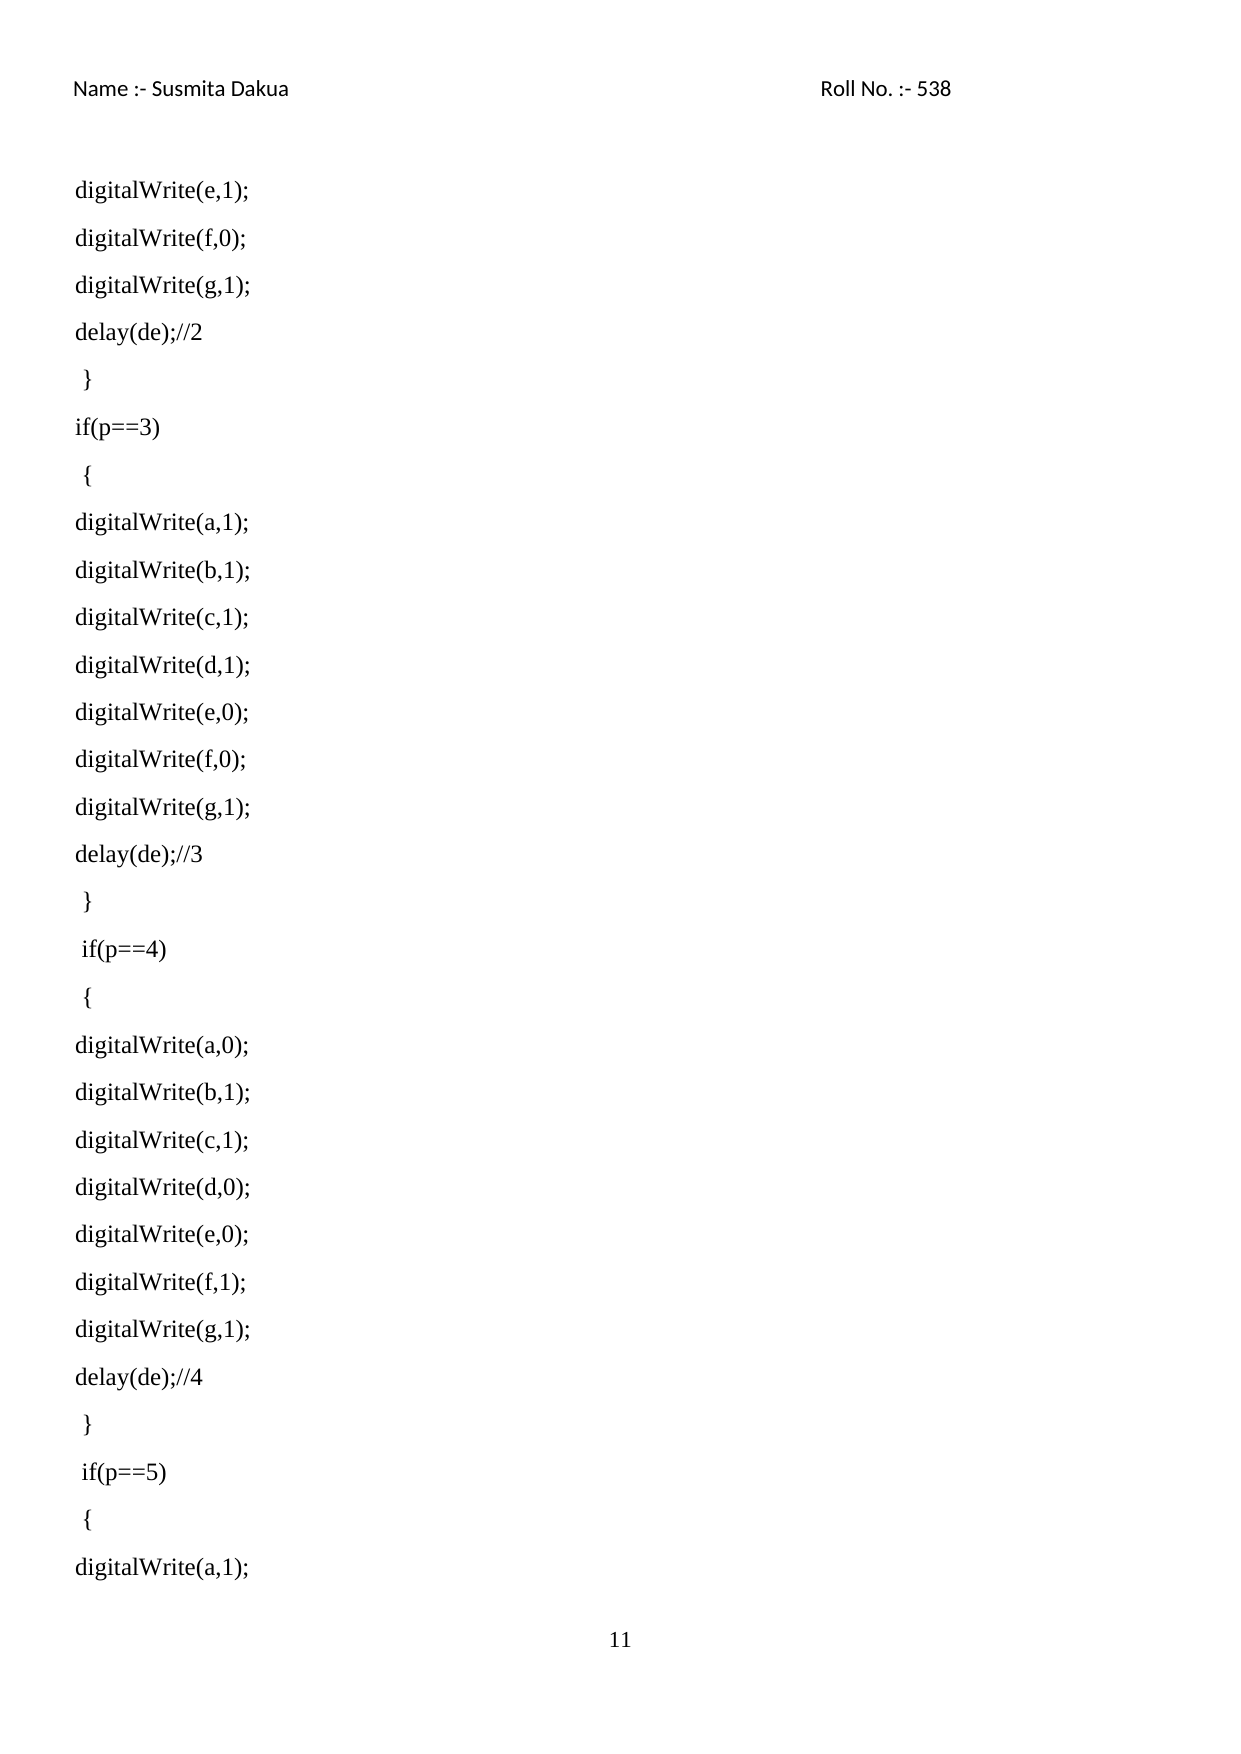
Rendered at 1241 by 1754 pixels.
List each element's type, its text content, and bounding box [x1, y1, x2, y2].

text { [81, 1504, 1186, 1533]
text digitalWrite(e,1); digitalWrite(f,0); digitalWrite(g,1); delay(de);//2 [75, 175, 251, 346]
text } [81, 1409, 1186, 1438]
text } [81, 365, 1186, 393]
text } [81, 887, 1186, 915]
text digitalWrite(a,1); digitalWrite(b,1); digitalWrite(c,1); digitalWrite(d,1); digitalWrite(e,0); digitalWrite(f,0); digitalWrite(g,1); delay(de);//3 [75, 507, 251, 868]
text { [81, 982, 1186, 1011]
text if(p==5) [81, 1457, 1186, 1485]
text { [81, 460, 1186, 489]
text if(p==4) [81, 934, 1186, 963]
text if(p==3) [75, 412, 1186, 441]
text digitalWrite(a,1); [75, 1552, 1186, 1581]
text digitalWrite(a,0); digitalWrite(b,1); digitalWrite(c,1); digitalWrite(d,0); digitalWrite(e,0); digitalWrite(f,1); digitalWrite(g,1); delay(de);//4 [75, 1030, 251, 1391]
